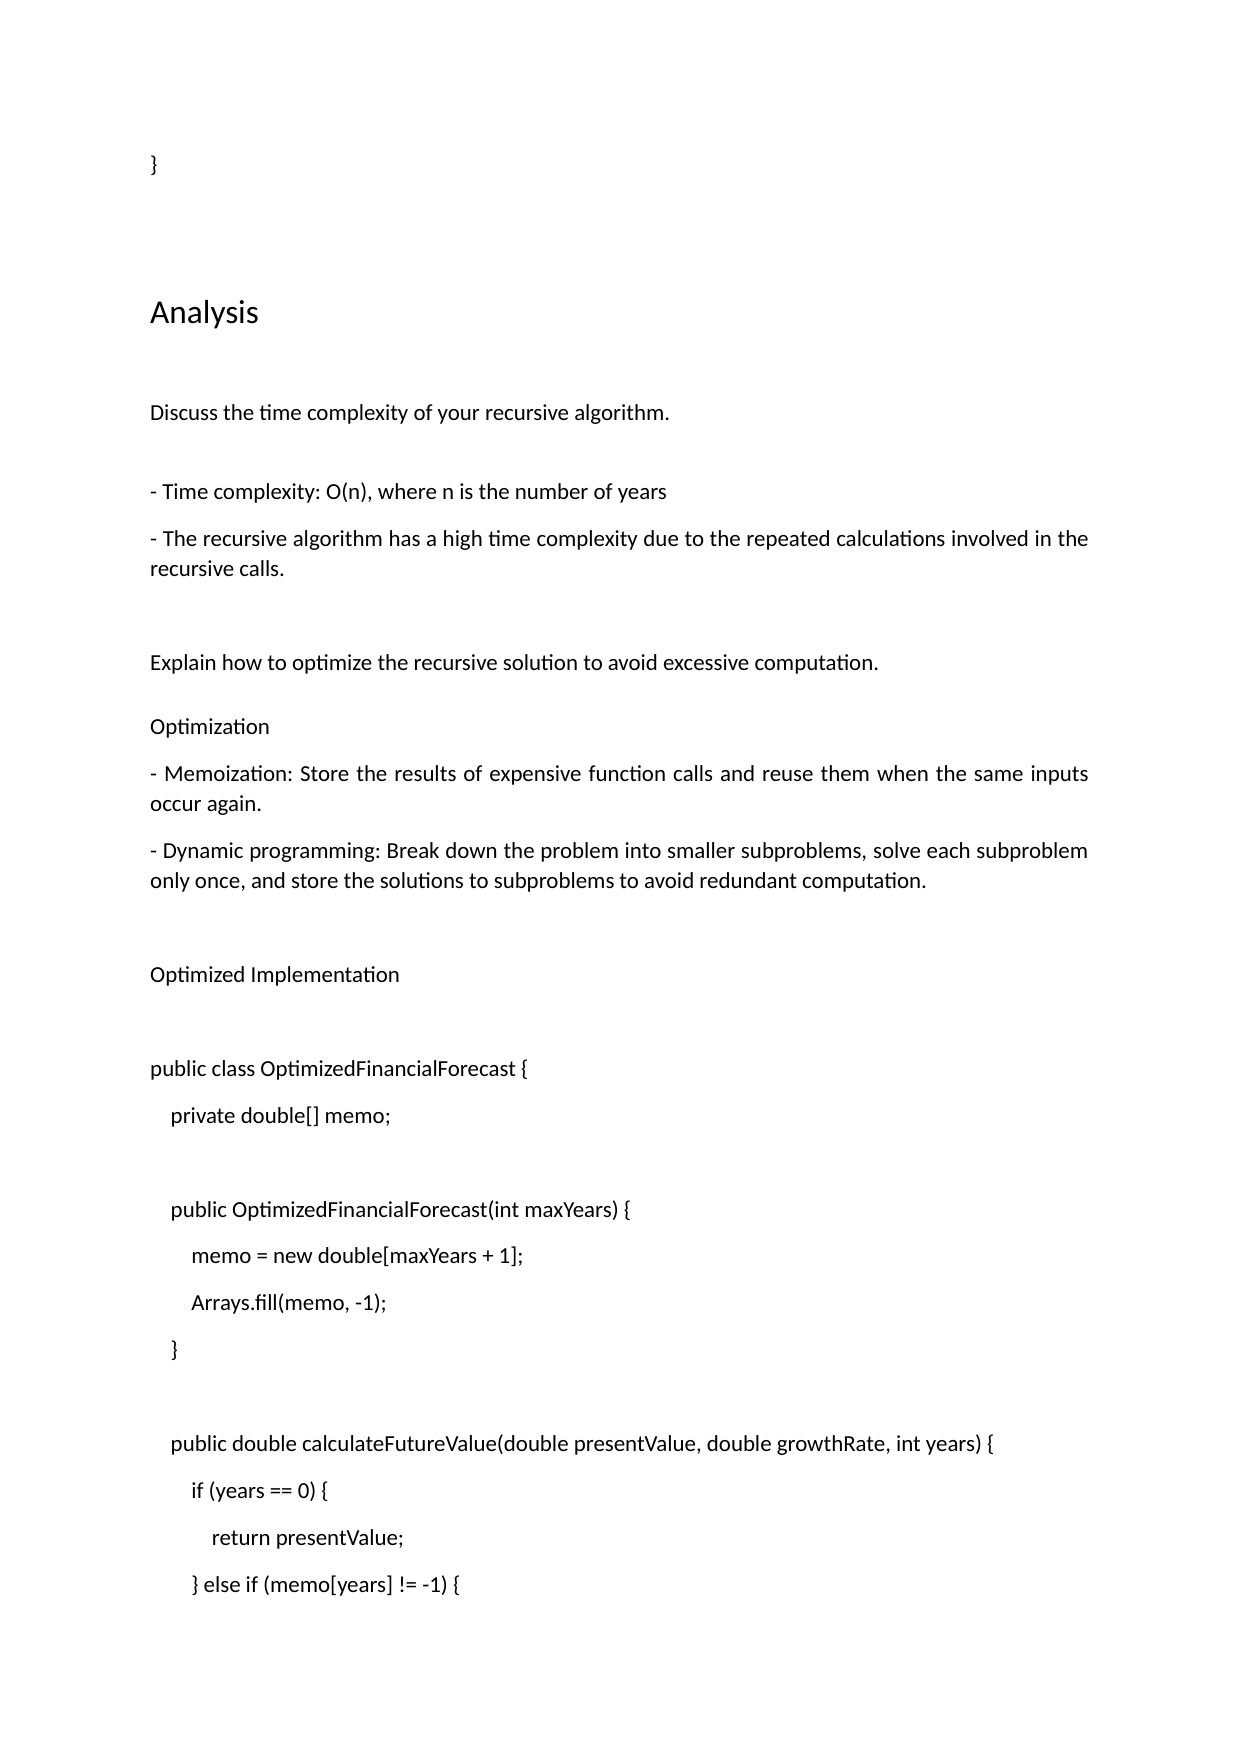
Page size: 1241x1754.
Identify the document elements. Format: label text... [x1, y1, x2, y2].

text } else if (memo[years] != -1) { [150, 1570, 1090, 1598]
text Optimization [150, 712, 1090, 740]
text public OptimizedFinancialForecast(int maxYears) { [150, 1195, 1090, 1223]
text - Memoization: Store the results of expensive function calls and reuse them when the same inputs occur again. [150, 759, 1090, 817]
text memo = new double[maxYears + 1]; [150, 1242, 1090, 1269]
text if (years == 0) { [150, 1476, 1090, 1504]
text Analysis [150, 291, 1090, 331]
text Optimized Implementation [150, 960, 1090, 988]
text return presentValue; [150, 1523, 1090, 1551]
text public class OptimizedFinancialForecast { [150, 1054, 1090, 1082]
text Discuss the time complexity of your recursive algorithm. [150, 398, 1090, 426]
text private double[] memo; [150, 1101, 1090, 1129]
text public double calculateFutureValue(double presentValue, double growthRate, int years) { [150, 1429, 1090, 1457]
text Arrays.fill(memo, -1); [150, 1288, 1090, 1316]
text - The recursive algorithm has a high time complexity due to the repeated calculations involved in the recursive calls. [150, 524, 1090, 582]
text - Time complexity: O(n), where n is the number of years [150, 477, 1090, 505]
text } [150, 1335, 1090, 1363]
text - Dynamic programming: Break down the problem into smaller subproblems, solve each subproblem only once, and store the solutions to subproblems to avoid redundant computation. [150, 836, 1090, 894]
text } [150, 150, 1090, 178]
text Explain how to optimize the recursive solution to avoid excessive computation. [150, 648, 1090, 676]
